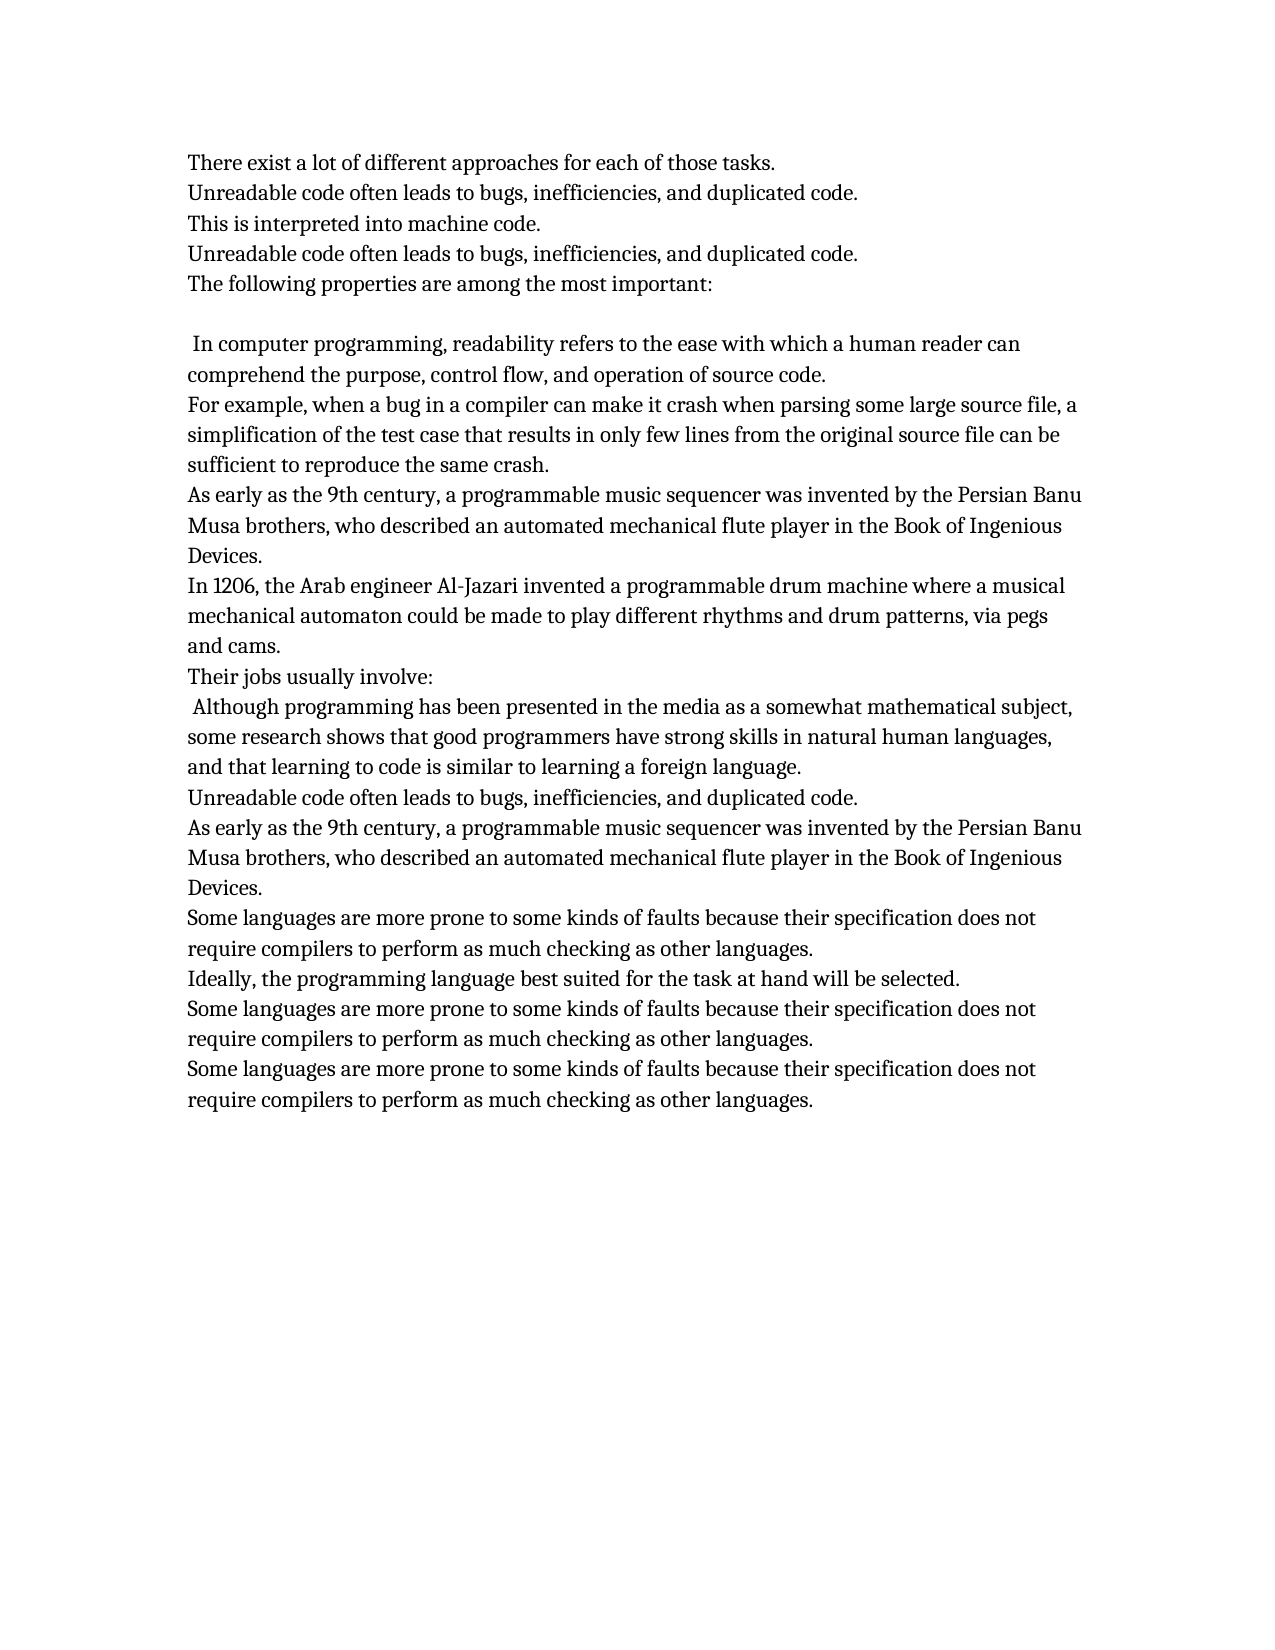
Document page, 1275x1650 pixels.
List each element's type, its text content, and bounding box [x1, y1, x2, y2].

text There exist a lot of different approaches for each of those tasks. Unreadable code often leads to bugs, inefficiencies, and duplicated code. This is interpreted into machine code. Unreadable code often leads to bugs, inefficiencies, and duplicated code. The following properties are among the most important: In computer programming, readability refers to the ease with which a human reader can comprehend the purpose, control flow, and operation of source code. For example, when a bug in a compiler can make it crash when parsing some large source file, a simplification of the test case that results in only few lines from the original source file can be sufficient to reproduce the same crash. As early as the 9th century, a programmable music sequencer was invented by the Persian Banu Musa brothers, who described an automated mechanical flute player in the Book of Ingenious Devices. In 1206, the Arab engineer Al-Jazari invented a programmable drum machine where a musical mechanical automaton could be made to play different rhythms and drum patterns, via pegs and cams. Their jobs usually involve: Although programming has been presented in the media as a somewhat mathematical subject, some research shows that good programmers have strong skills in natural human languages, and that learning to code is similar to learning a foreign language. Unreadable code often leads to bugs, inefficiencies, and duplicated code. As early as the 9th century, a programmable music sequencer was invented by the Persian Banu Musa brothers, who described an automated mechanical flute player in the Book of Ingenious Devices. Some languages are more prone to some kinds of faults because their specification does not require compilers to perform as much checking as other languages. Ideally, the programming language best suited for the task at hand will be selected. Some languages are more prone to some kinds of faults because their specification does not require compilers to perform as much checking as other languages. Some languages are more prone to some kinds of faults because their specification does not require compilers to perform as much checking as other languages. [187, 150, 1087, 1113]
